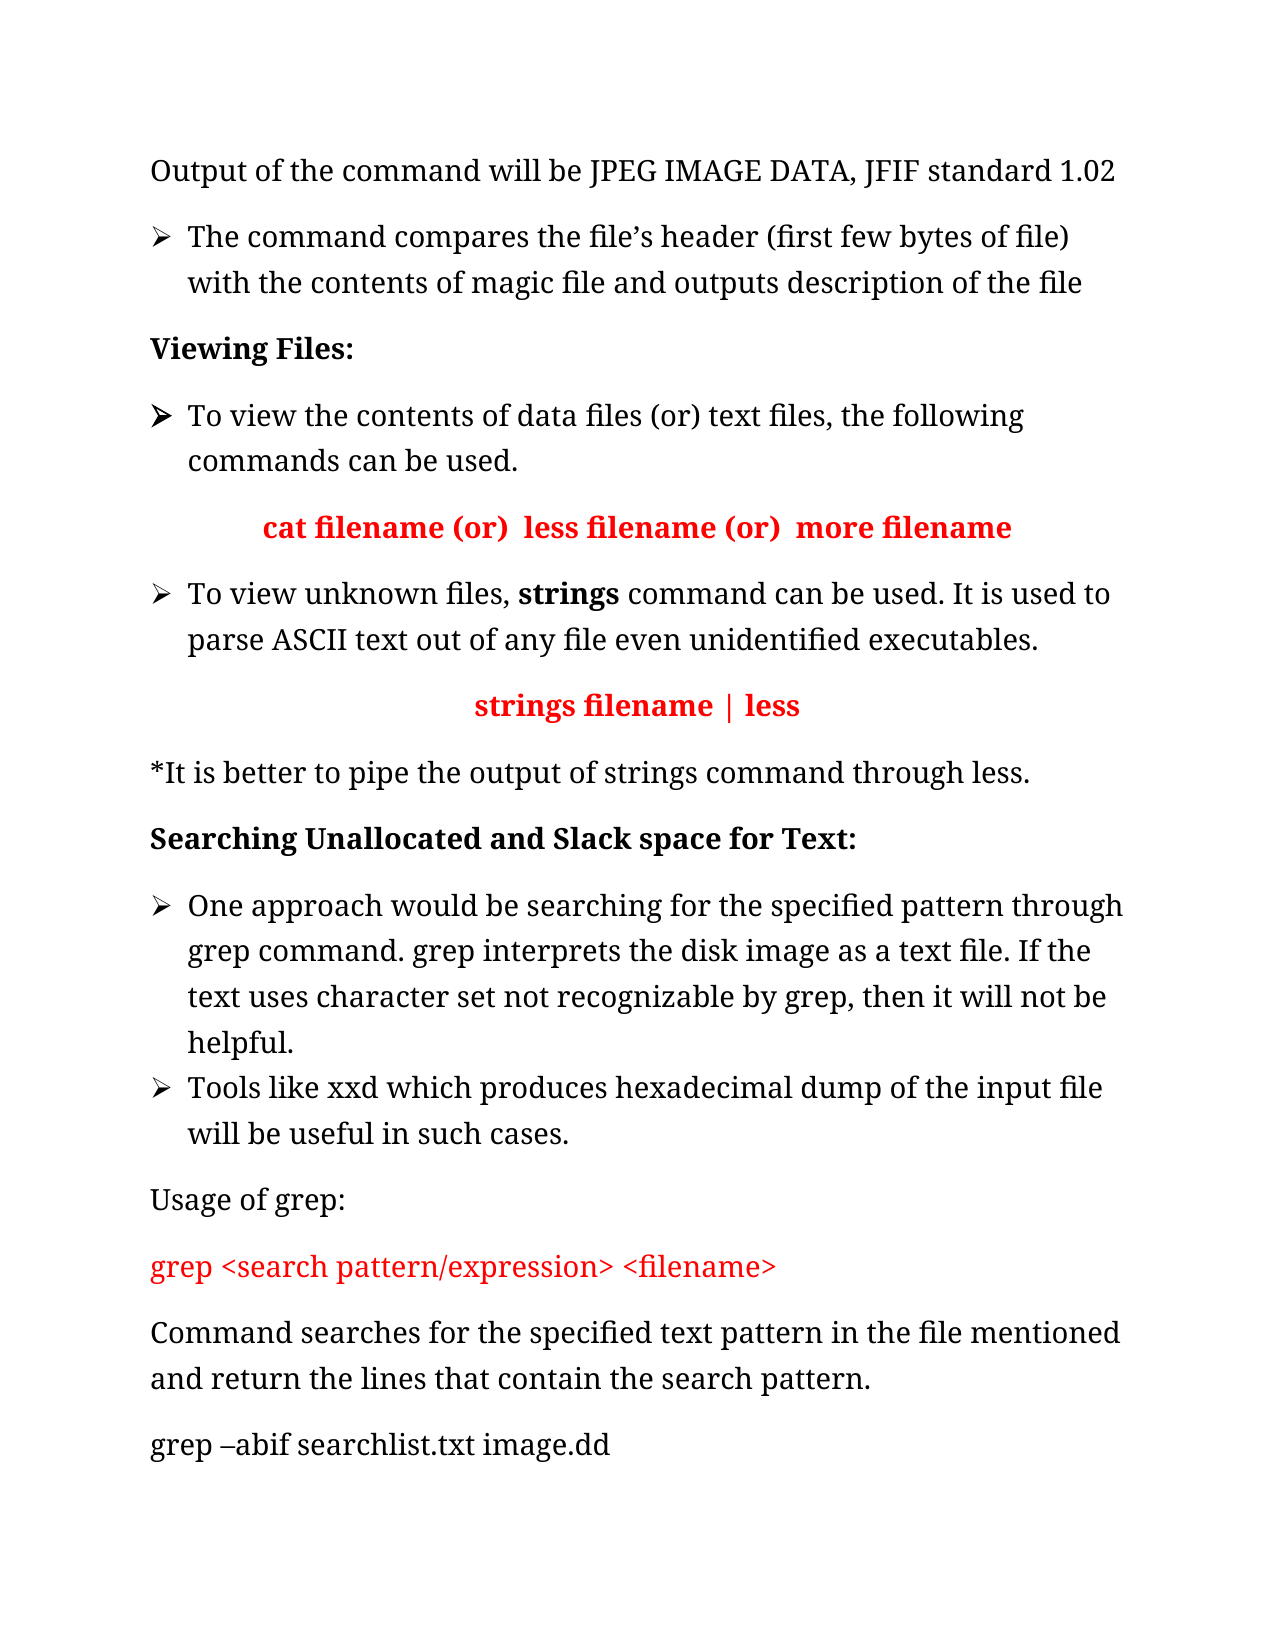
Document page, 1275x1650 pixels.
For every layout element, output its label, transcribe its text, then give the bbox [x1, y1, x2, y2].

text Searching Unallocated and Slack space for Text: [150, 818, 1125, 858]
text Usage of grep: [150, 1179, 1125, 1219]
list To view unknown files, strings command can be used. It is used to parse ASCII text out of any file even unidentified executables. [150, 573, 1125, 659]
text strings filename | less [150, 686, 1125, 725]
text Viewing Files: [150, 328, 1125, 368]
text cat filename (or) less filename (or) more filename [150, 507, 1125, 547]
list One approach would be searching for the specified pattern through grep command. grep interprets the disk image as a text file. If the text uses character set not recognizable by grep, then it will not be helpful. [150, 885, 1125, 1062]
text grep –abif searchlist.txt image.dd [150, 1424, 1125, 1464]
text *It is better to pipe the output of strings command through less. [150, 752, 1125, 792]
list The command compares the file’s header (first few bytes of file) with the contents of magic file and outputs description of the file [150, 216, 1125, 302]
text Command searches for the specified text pattern in the file mentioned and return the lines that contain the search pattern. [150, 1312, 1125, 1398]
text grep <search pattern/expression> <filename> [150, 1246, 1125, 1286]
text Output of the command will be JPEG IMAGE DATA, JFIF standard 1.02 [150, 150, 1125, 190]
list Tools like xxd which produces hexadecimal dump of the input file will be useful in such cases. [150, 1067, 1125, 1153]
list To view the contents of data files (or) text files, the following commands can be used. [150, 395, 1125, 480]
